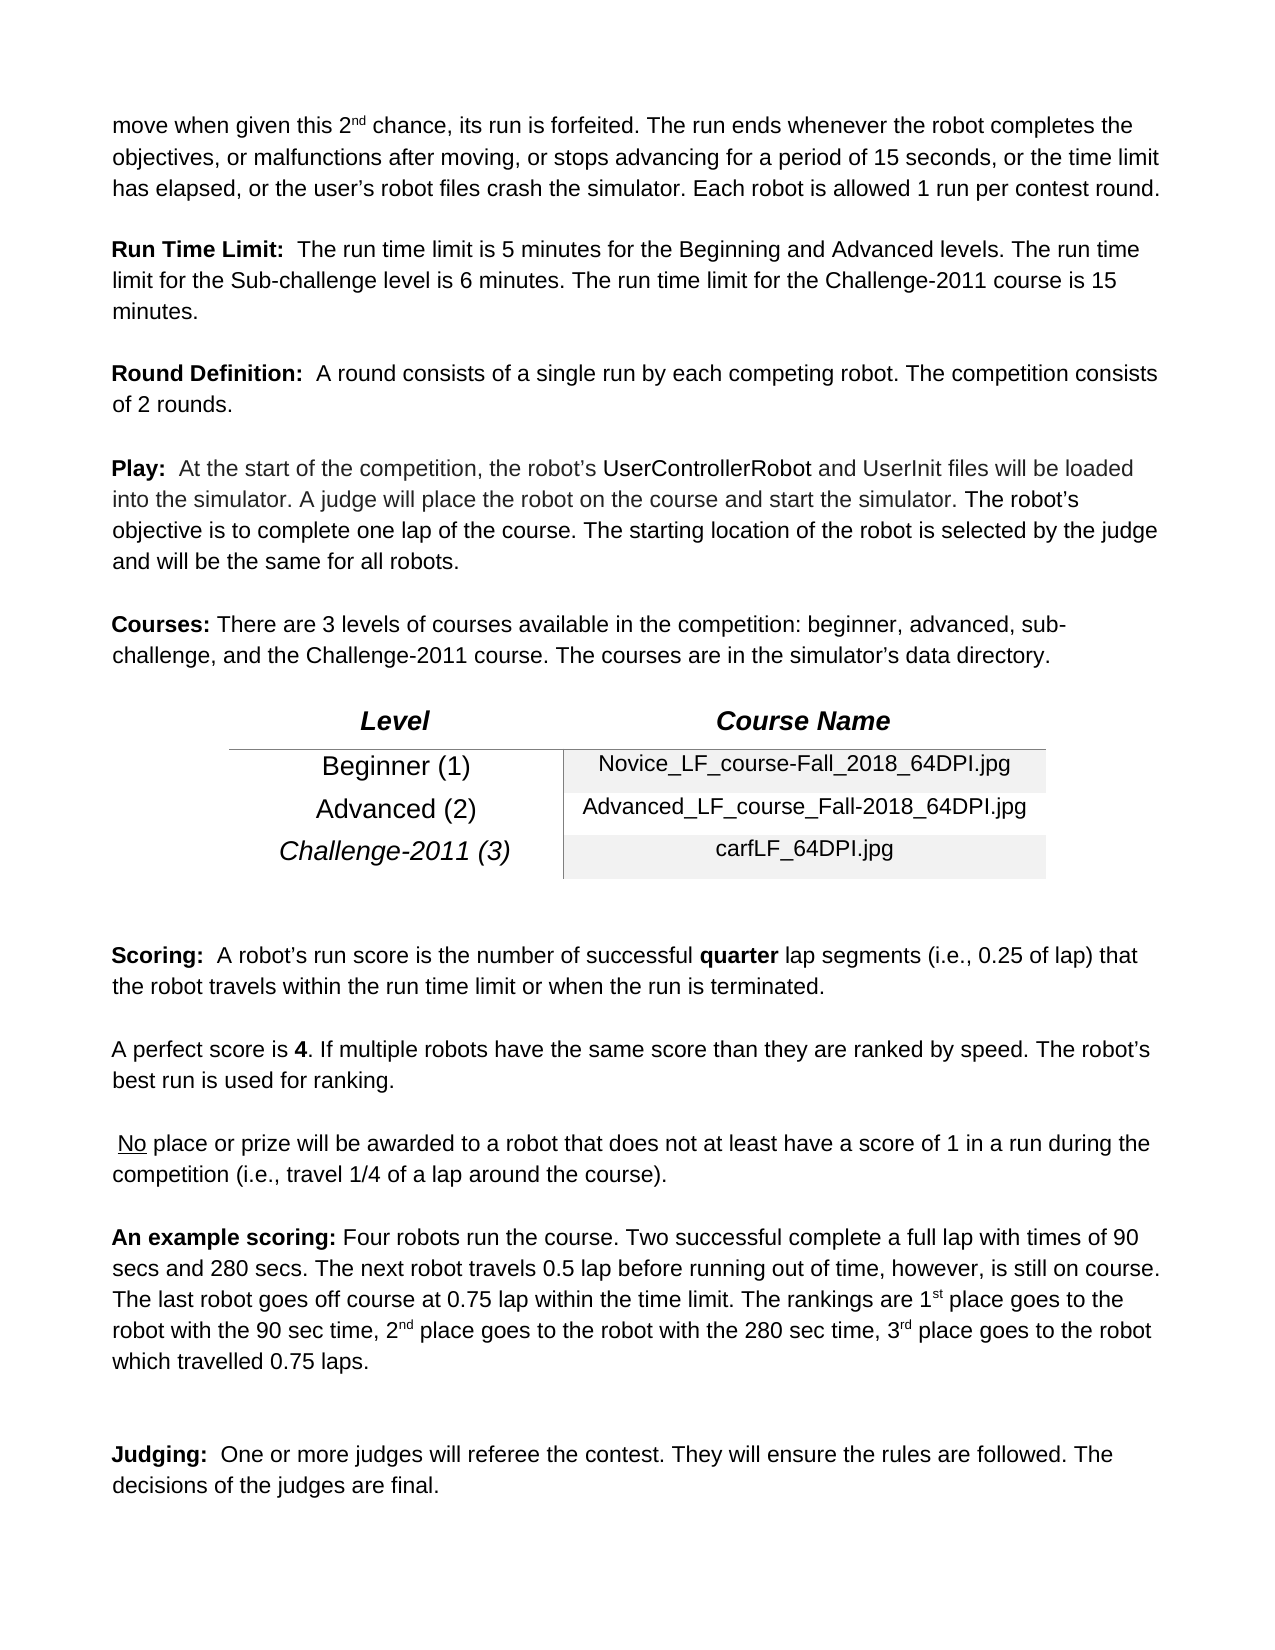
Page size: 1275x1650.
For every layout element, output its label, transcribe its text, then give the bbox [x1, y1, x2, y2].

table_cell Advanced_LF_course_Fall-2018_64DPI.jpg [564, 793, 1046, 835]
table_cell Novice_LF_course-Fall_2018_64DPI.jpg [564, 750, 1046, 793]
text Run Time Limit: The run time limit is 5 minutes for the Beginning and Advanced levels. The run time limit for the Sub-challenge level is 6 minutes. The run time limit for the Challenge-2011 course is 15 minutes. [111, 236, 1162, 324]
text Play: At the start of the competition, the robot’s UserControllerRobot and UserInit files will be loaded into the simulator. A judge will place the robot on the course and start the simulator. The robot’s objective is to complete one lap of the course. The starting location of the robot is selected by the judge and will be the same for all robots. [111, 454, 1162, 574]
table_cell Advanced (2) [229, 793, 563, 835]
text Scoring: A robot’s run score is the number of successful quarter lap segments (i.e., 0.25 of lap) that the robot travels within the run time limit or when the run is terminated. [111, 942, 1162, 999]
text Courses: There are 3 levels of courses available in the competition: beginner, advanced, sub-challenge, and the Challenge-2011 course. The courses are in the simulator’s data directory. [111, 611, 1162, 668]
table_header Course Name [563, 705, 1046, 748]
text An example scoring: Four robots run the course. Two successful complete a full lap with times of 90 secs and 280 secs. The next robot travels 0.5 lap before running out of time, however, is still on course. The last robot goes off course at 0.75 lap within the time limit. The rankings are 1st place goes to the robot with the 90 sec time, 2nd place goes to the robot with the 280 sec time, 3rd place goes to the robot which travelled 0.75 laps. [111, 1224, 1162, 1374]
table_cell Beginner (1) [229, 750, 563, 793]
table_cell carfLF_64DPI.jpg [564, 835, 1046, 879]
text A perfect score is 4. If multiple robots have the same score than they are ranked by speed. The robot’s best run is used for ranking. [111, 1036, 1162, 1093]
table_cell Challenge-2011 (3) [229, 835, 563, 879]
table_header Level [229, 705, 563, 748]
text Judging: One or more judges will referee the contest. They will ensure the rules are followed. The decisions of the judges are final. [111, 1441, 1162, 1498]
text No place or prize will be awarded to a robot that does not at least have a score of 1 in a run during the competition (i.e., travel 1/4 of a lap around the course). [111, 1130, 1162, 1187]
text Round Definition: A round consists of a single run by each competing robot. The competition consists of 2 rounds. [111, 360, 1162, 417]
